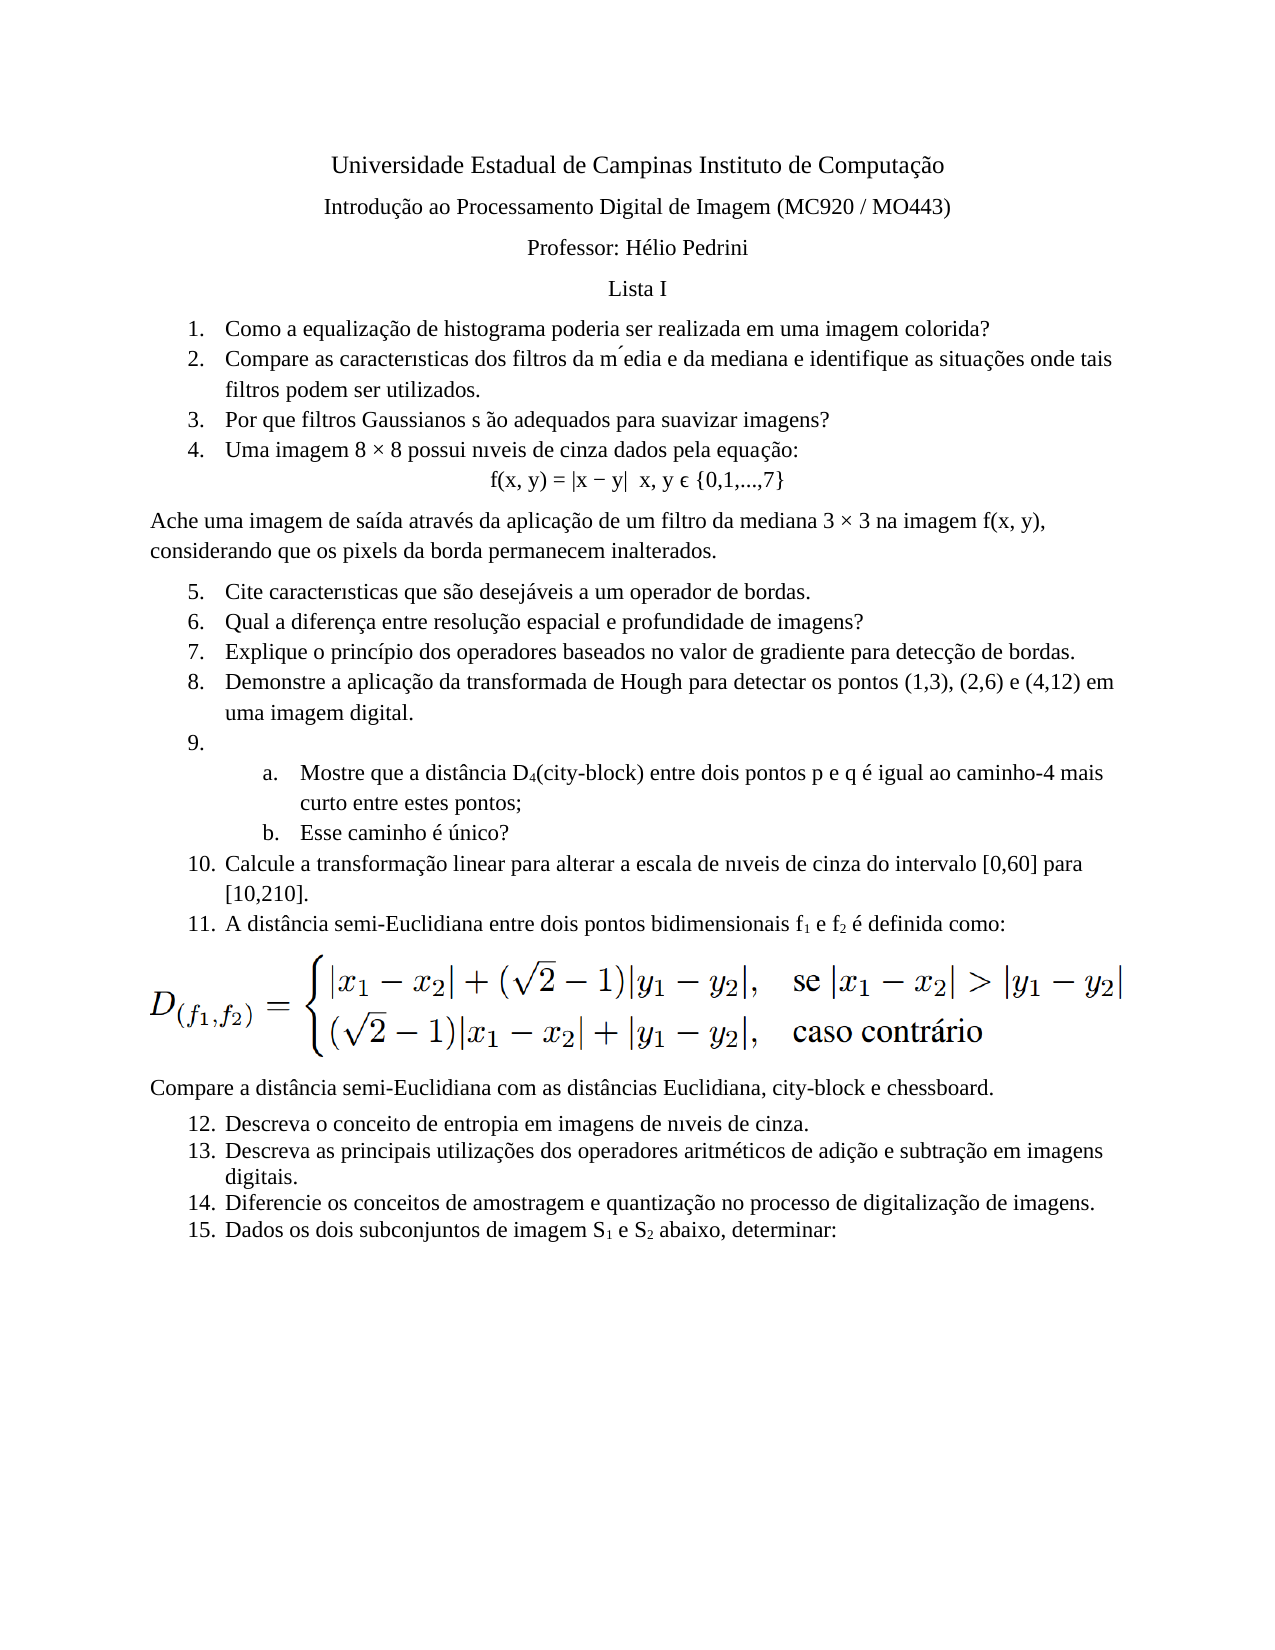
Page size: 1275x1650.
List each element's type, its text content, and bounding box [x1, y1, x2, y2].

list Por que filtros Gaussianos s ̃ao adequados para suavizar imagens? [187, 406, 1125, 432]
list Dados os dois subconjuntos de imagem S1 e S2 abaixo, determinar: [187, 1216, 1125, 1242]
text Compare a distância semi-Euclidiana com as distâncias Euclidiana, city-block e chessboard. [150, 1074, 1125, 1100]
list Esse caminho é único? [262, 819, 1125, 846]
list Explique o princípio dos operadores baseados no valor de gradiente para detecção de bordas. [187, 638, 1125, 664]
list Calcule a transformação linear para alterar a escala de nıveis de cinza do intervalo [0,60] para [10,210]. [187, 850, 1125, 906]
list Descreva as principais utilizações dos operadores aritméticos de adição e subtração em imagens digitais. [187, 1137, 1125, 1189]
text Universidade Estadual de Campinas Instituto de Computação [150, 150, 1125, 179]
list Cite caracterısticas que são desejáveis a um operador de bordas. [187, 578, 1125, 604]
list Mostre que a distância D4(city-block) entre dois pontos p e q é igual ao caminho-4 mais curto entre estes pontos; [262, 759, 1125, 816]
list Diferencie os conceitos de amostragem e quantização no processo de digitalização de imagens. [187, 1189, 1125, 1216]
list Uma imagem 8 × 8 possui nıveis de cinza dados pela equação: [187, 436, 1125, 462]
text Lista I [150, 275, 1125, 301]
list Como a equalização de histograma poderia ser realizada em uma imagem colorida? [187, 315, 1125, 342]
text Ache uma imagem de saída através da aplicação de um filtro da mediana 3 × 3 na imagem f(x, y), considerando que os pixels da borda permanecem inalterados. [150, 507, 1125, 563]
list Descreva o conceito de entropia em imagens de nıveis de cinza. [187, 1110, 1125, 1137]
list A distância semi-Euclidiana entre dois pontos bidimensionais f1 e f2 é definida como: [187, 910, 1125, 936]
picture [150, 940, 1125, 1064]
list Qual a diferença entre resolução espacial e profundidade de imagens? [187, 608, 1125, 634]
text Introdução ao Processamento Digital de Imagem (MC920 / MO443) [150, 193, 1125, 220]
text Professor: Hélio Pedrini [150, 234, 1125, 260]
list Compare as caracterısticas dos filtros da m ́edia e da mediana e identifique as situações onde tais filtros podem ser utilizados. [187, 346, 1125, 402]
text f(x, y) = |x − y| x, y ϵ {0,1,...,7} [150, 466, 1125, 493]
list Demonstre a aplicação da transformada de Hough para detectar os pontos (1,3), (2,6) e (4,12) em uma imagem digital. [187, 668, 1125, 725]
